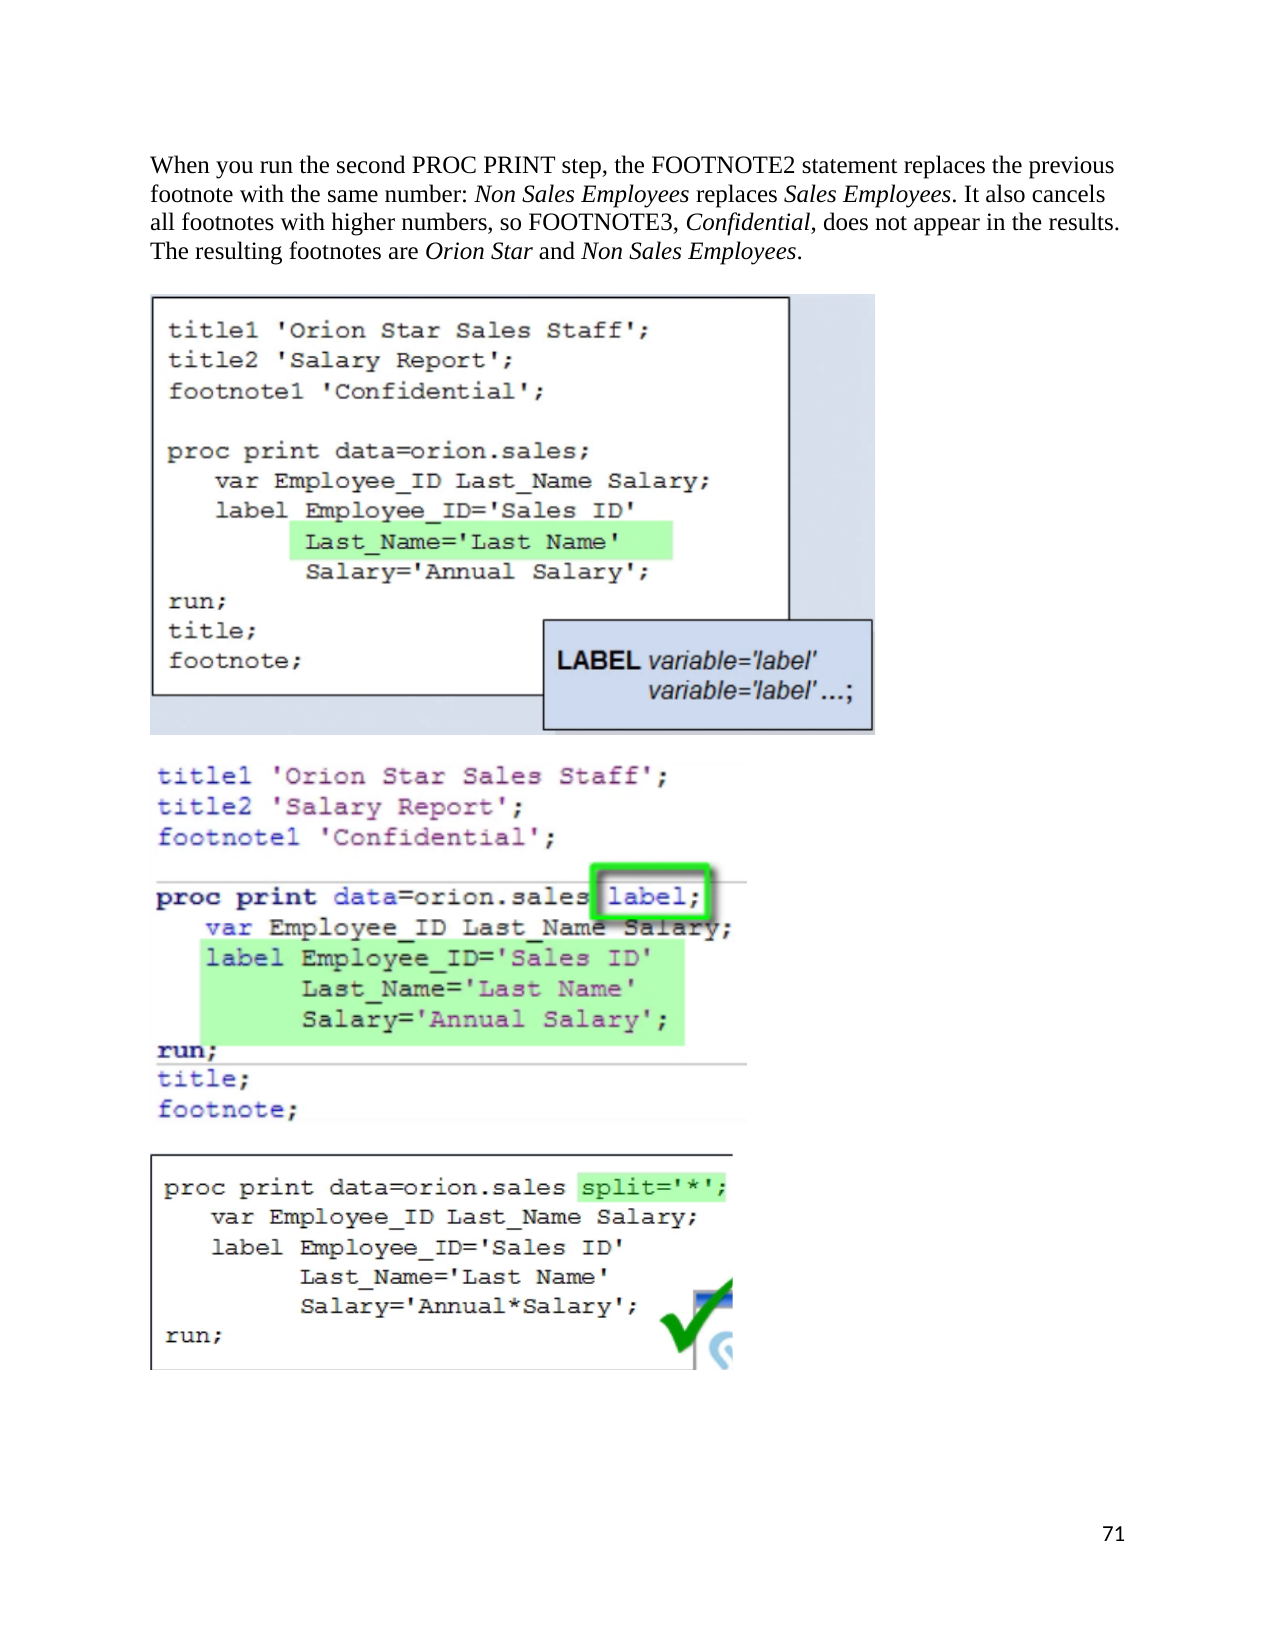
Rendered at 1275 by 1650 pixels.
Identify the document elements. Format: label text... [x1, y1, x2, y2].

picture [150, 1153, 733, 1370]
picture [150, 294, 876, 735]
text When you run the second PROC PRINT step, the FOOTNOTE2 statement replaces the previous footnote with the same number: Non Sales Employees replaces Sales Employees. It also cancels all footnotes with higher numbers, so FOOTNOTE3, Confidential, does not appear in the results. The resulting footnotes are Orion Star and Non Sales Employees. [150, 150, 1125, 265]
picture [150, 763, 747, 1124]
